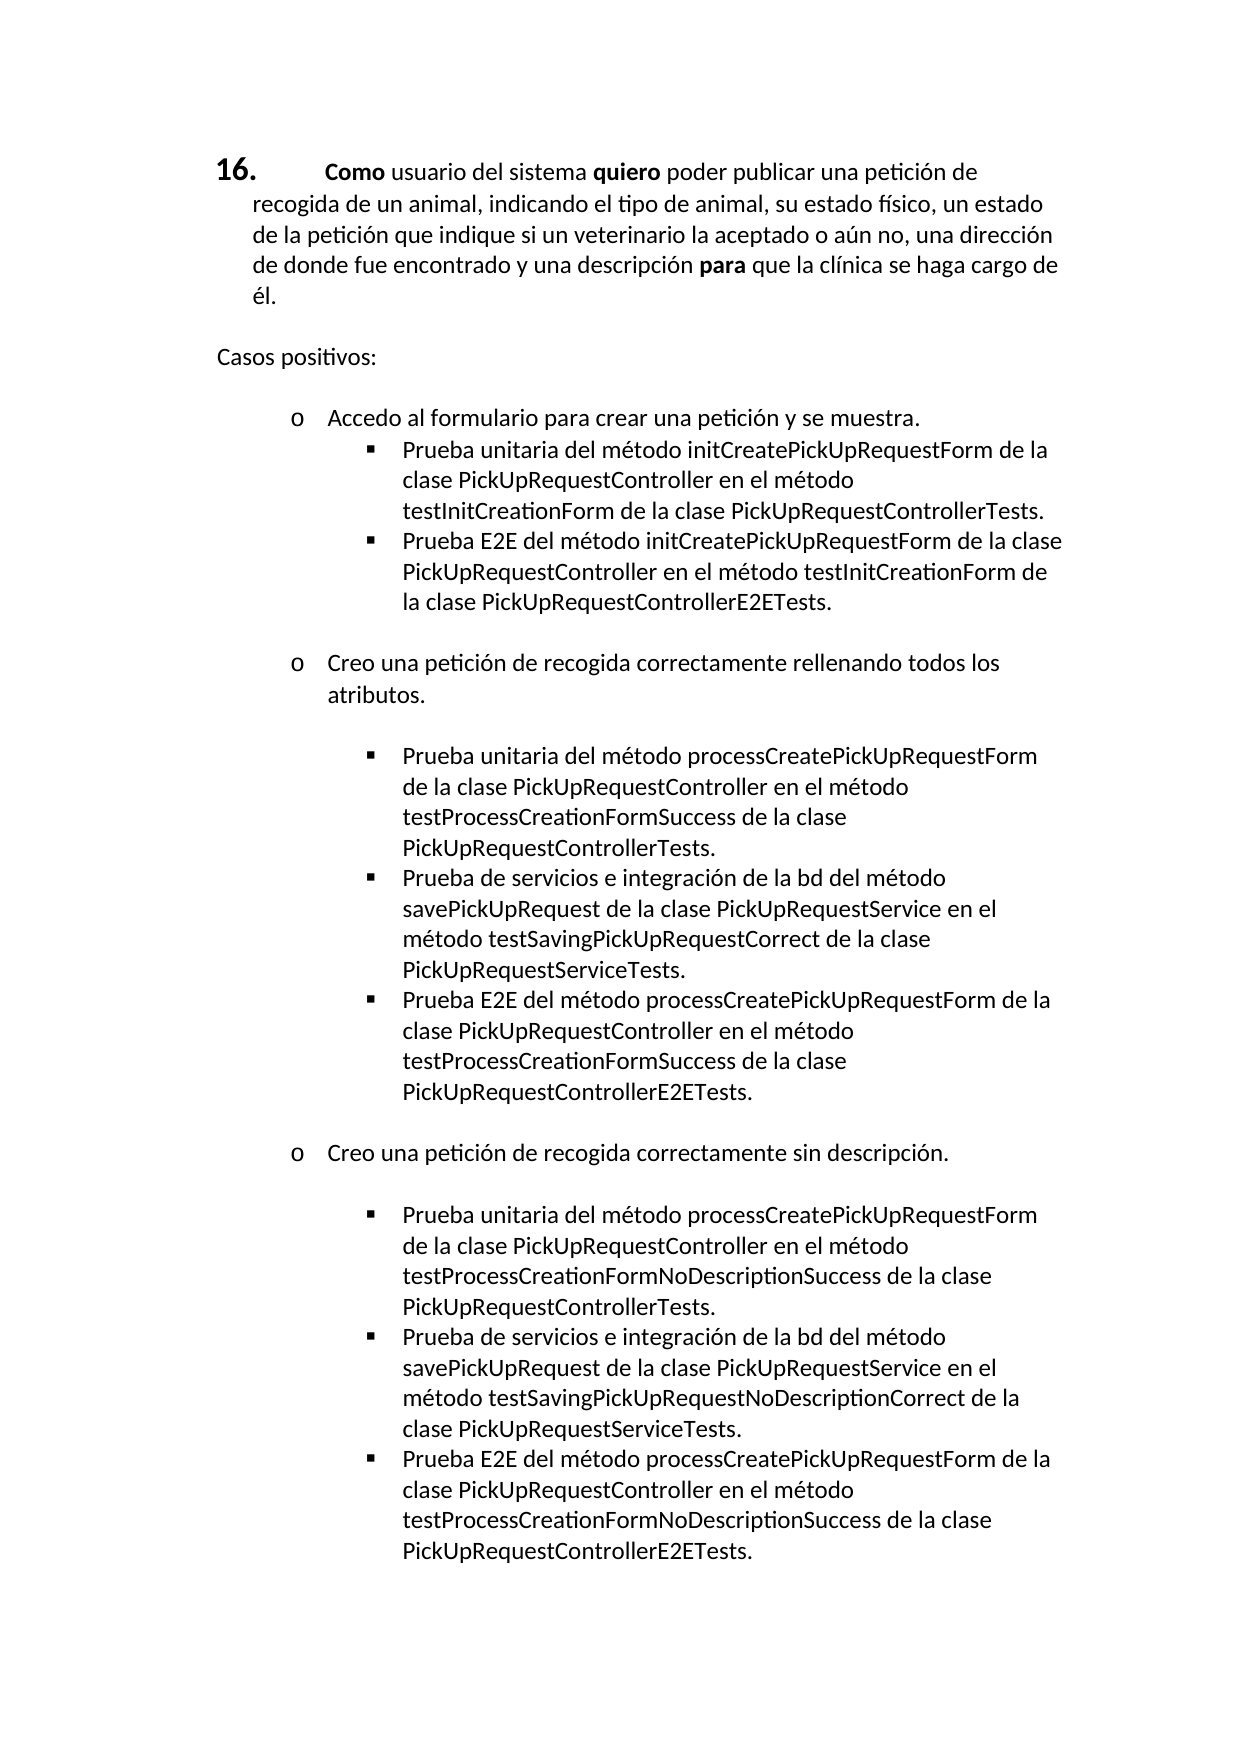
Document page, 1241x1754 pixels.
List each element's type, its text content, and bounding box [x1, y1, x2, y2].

list Creo una petición de recogida correctamente rellenando todos los atributos. [290, 647, 1063, 710]
list Prueba E2E del método processCreatePickUpRequestForm de la clase PickUpRequestController en el método testProcessCreationFormNoDescriptionSuccess de la clase PickUpRequestControllerE2ETests. [365, 1443, 1063, 1566]
list Accedo al formulario para crear una petición y se muestra. [290, 402, 1063, 434]
list Prueba de servicios e integración de la bd del método savePickUpRequest de la clase PickUpRequestService en el método testSavingPickUpRequestNoDescriptionCorrect de la clase PickUpRequestServiceTests. [365, 1321, 1063, 1443]
list Prueba E2E del método initCreatePickUpRequestForm de la clase PickUpRequestController en el método testInitCreationForm de la clase PickUpRequestControllerE2ETests. [365, 525, 1063, 617]
list Prueba unitaria del método initCreatePickUpRequestForm de la clase PickUpRequestController en el método testInitCreationForm de la clase PickUpRequestControllerTests. [365, 434, 1063, 525]
list Prueba E2E del método processCreatePickUpRequestForm de la clase PickUpRequestController en el método testProcessCreationFormSuccess de la clase PickUpRequestControllerE2ETests. [365, 984, 1063, 1106]
list Como usuario del sistema quiero poder publicar una petición de recogida de un animal, indicando el tipo de animal, su estado físico, un estado de la petición que indique si un veterinario la aceptado o aún no, una dirección de donde fue encontrado y una descripción para que la clínica se haga cargo de él. [215, 148, 1063, 310]
text Casos positivos: [177, 341, 1063, 371]
list Creo una petición de recogida correctamente sin descripción. [290, 1137, 1063, 1169]
list Prueba unitaria del método processCreatePickUpRequestForm de la clase PickUpRequestController en el método testProcessCreationFormSuccess de la clase PickUpRequestControllerTests. [365, 740, 1063, 862]
list Prueba de servicios e integración de la bd del método savePickUpRequest de la clase PickUpRequestService en el método testSavingPickUpRequestCorrect de la clase PickUpRequestServiceTests. [365, 862, 1063, 984]
list Prueba unitaria del método processCreatePickUpRequestForm de la clase PickUpRequestController en el método testProcessCreationFormNoDescriptionSuccess de la clase PickUpRequestControllerTests. [365, 1199, 1063, 1321]
